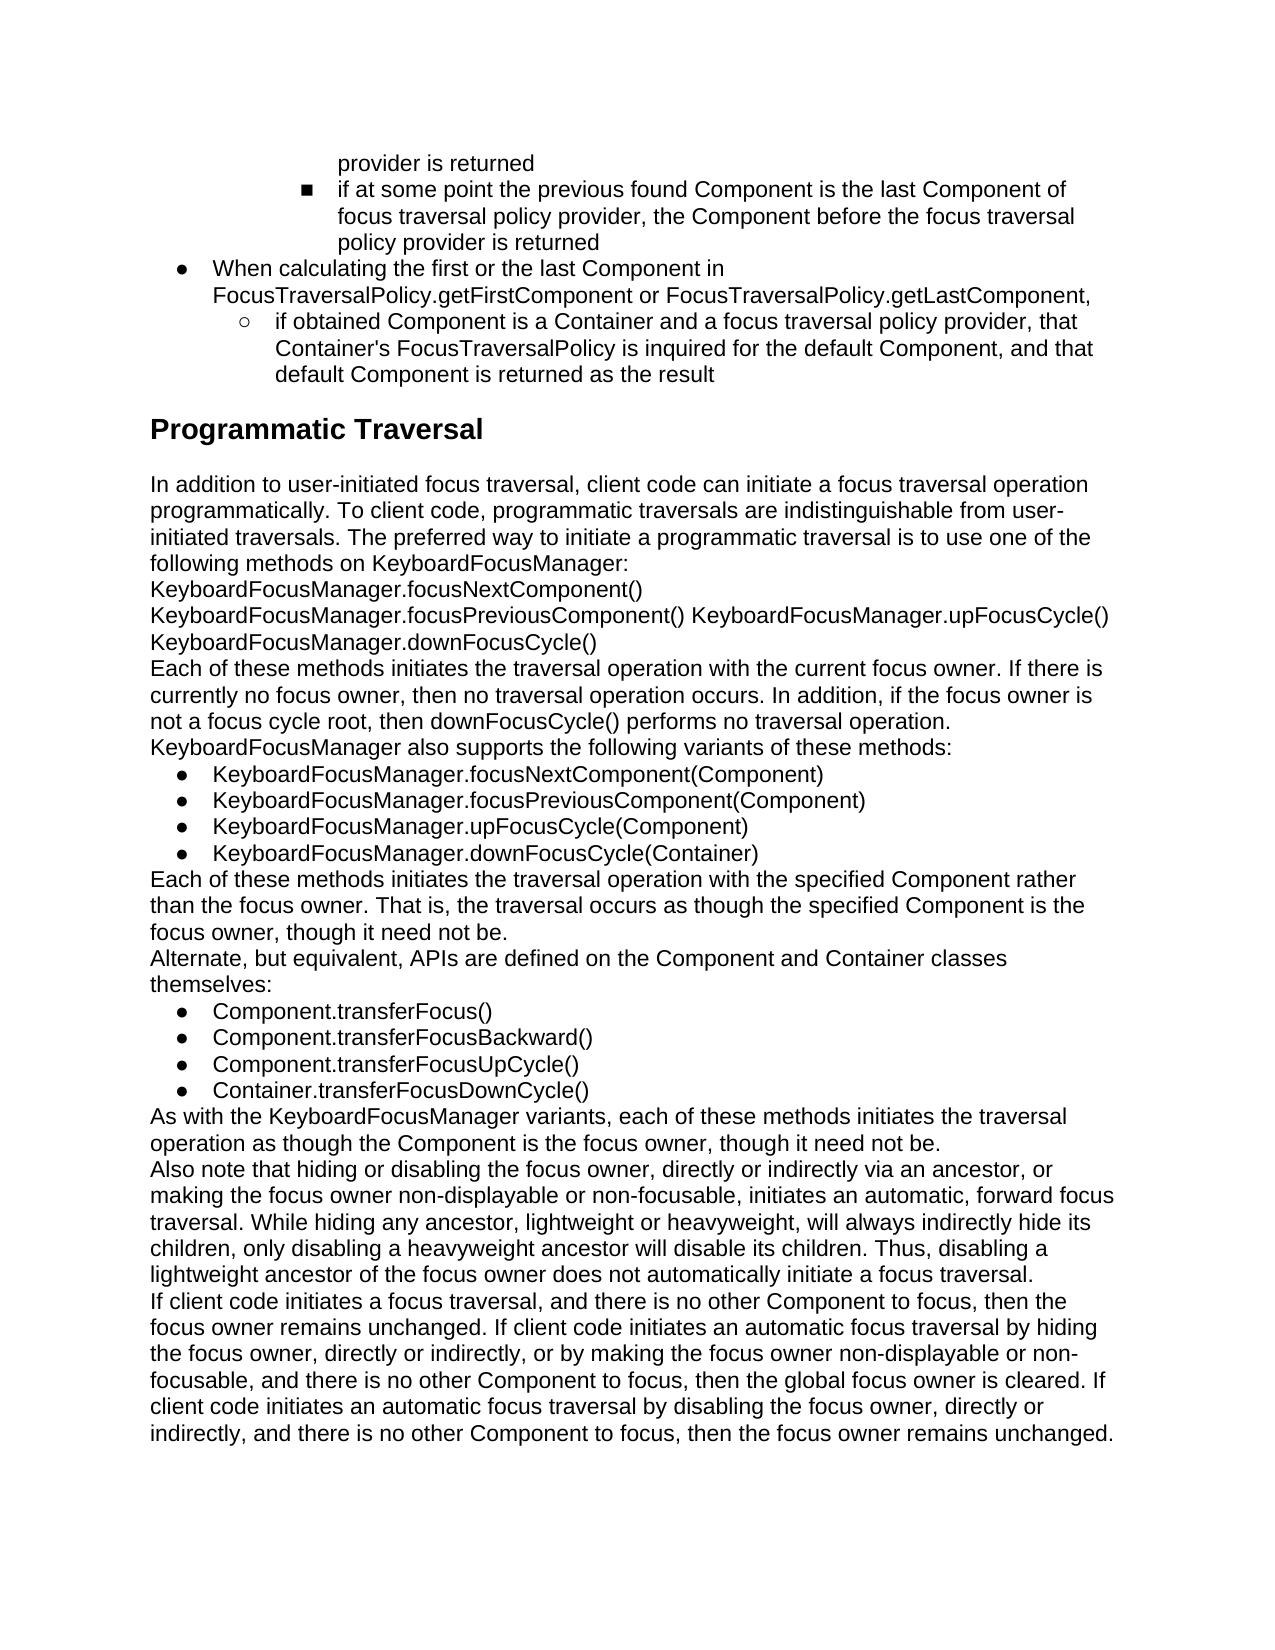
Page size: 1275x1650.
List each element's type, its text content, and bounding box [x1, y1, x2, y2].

text Alternate, but equivalent, APIs are defined on the Component and Container classes themselves: [150, 945, 1125, 998]
list KeyboardFocusManager.focusNextComponent(Component) [175, 761, 1125, 787]
text KeyboardFocusManager.focusNextComponent() KeyboardFocusManager.focusPreviousComponent() KeyboardFocusManager.upFocusCycle() KeyboardFocusManager.downFocusCycle() [150, 576, 1125, 655]
list When calculating the first or the last Component in FocusTraversalPolicy.getFirstComponent or FocusTraversalPolicy.getLastComponent, [175, 255, 1125, 308]
list KeyboardFocusManager.focusPreviousComponent(Component) [175, 787, 1125, 813]
text Each of these methods initiates the traversal operation with the current focus owner. If there is currently no focus owner, then no traversal operation occurs. In addition, if the focus owner is not a focus cycle root, then downFocusCycle() performs no traversal operation. [150, 655, 1125, 734]
list Component.transferFocusUpCycle() [175, 1051, 1125, 1077]
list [300, 150, 1125, 176]
text As with the KeyboardFocusManager variants, each of these methods initiates the traversal operation as though the Component is the focus owner, though it need not be. [150, 1103, 1125, 1156]
list Component.transferFocusBackward() [175, 1024, 1125, 1051]
subtitle Programmatic Traversal [150, 412, 1125, 446]
list Component.transferFocus() [175, 998, 1125, 1024]
text In addition to user-initiated focus traversal, client code can initiate a focus traversal operation programmatically. To client code, programmatic traversals are indistinguishable from user-initiated traversals. The preferred way to initiate a programmatic traversal is to use one of the following methods on KeyboardFocusManager: [150, 471, 1125, 576]
list Container.transferFocusDownCycle() [175, 1077, 1125, 1103]
text Each of these methods initiates the traversal operation with the specified Component rather than the focus owner. That is, the traversal occurs as though the specified Component is the focus owner, though it need not be. [150, 866, 1125, 945]
list KeyboardFocusManager.upFocusCycle(Component) [175, 813, 1125, 840]
list if at some point the previous found Component is the last Component of focus traversal policy provider, the Component before the focus traversal policy provider is returned [300, 176, 1125, 255]
list KeyboardFocusManager.downFocusCycle(Container) [175, 840, 1125, 866]
text If client code initiates a focus traversal, and there is no other Component to focus, then the focus owner remains unchanged. If client code initiates an automatic focus traversal by hiding the focus owner, directly or indirectly, or by making the focus owner non-displayable or non-focusable, and there is no other Component to focus, then the global focus owner is cleared. If client code initiates an automatic focus traversal by disabling the focus owner, directly or indirectly, and there is no other Component to focus, then the focus owner remains unchanged. [150, 1288, 1125, 1446]
text KeyboardFocusManager also supports the following variants of these methods: [150, 734, 1125, 761]
text Also note that hiding or disabling the focus owner, directly or indirectly via an ancestor, or making the focus owner non-displayable or non-focusable, initiates an automatic, forward focus traversal. While hiding any ancestor, lightweight or heavyweight, will always indirectly hide its children, only disabling a heavyweight ancestor will disable its children. Thus, disabling a lightweight ancestor of the focus owner does not automatically initiate a focus traversal. [150, 1156, 1125, 1288]
